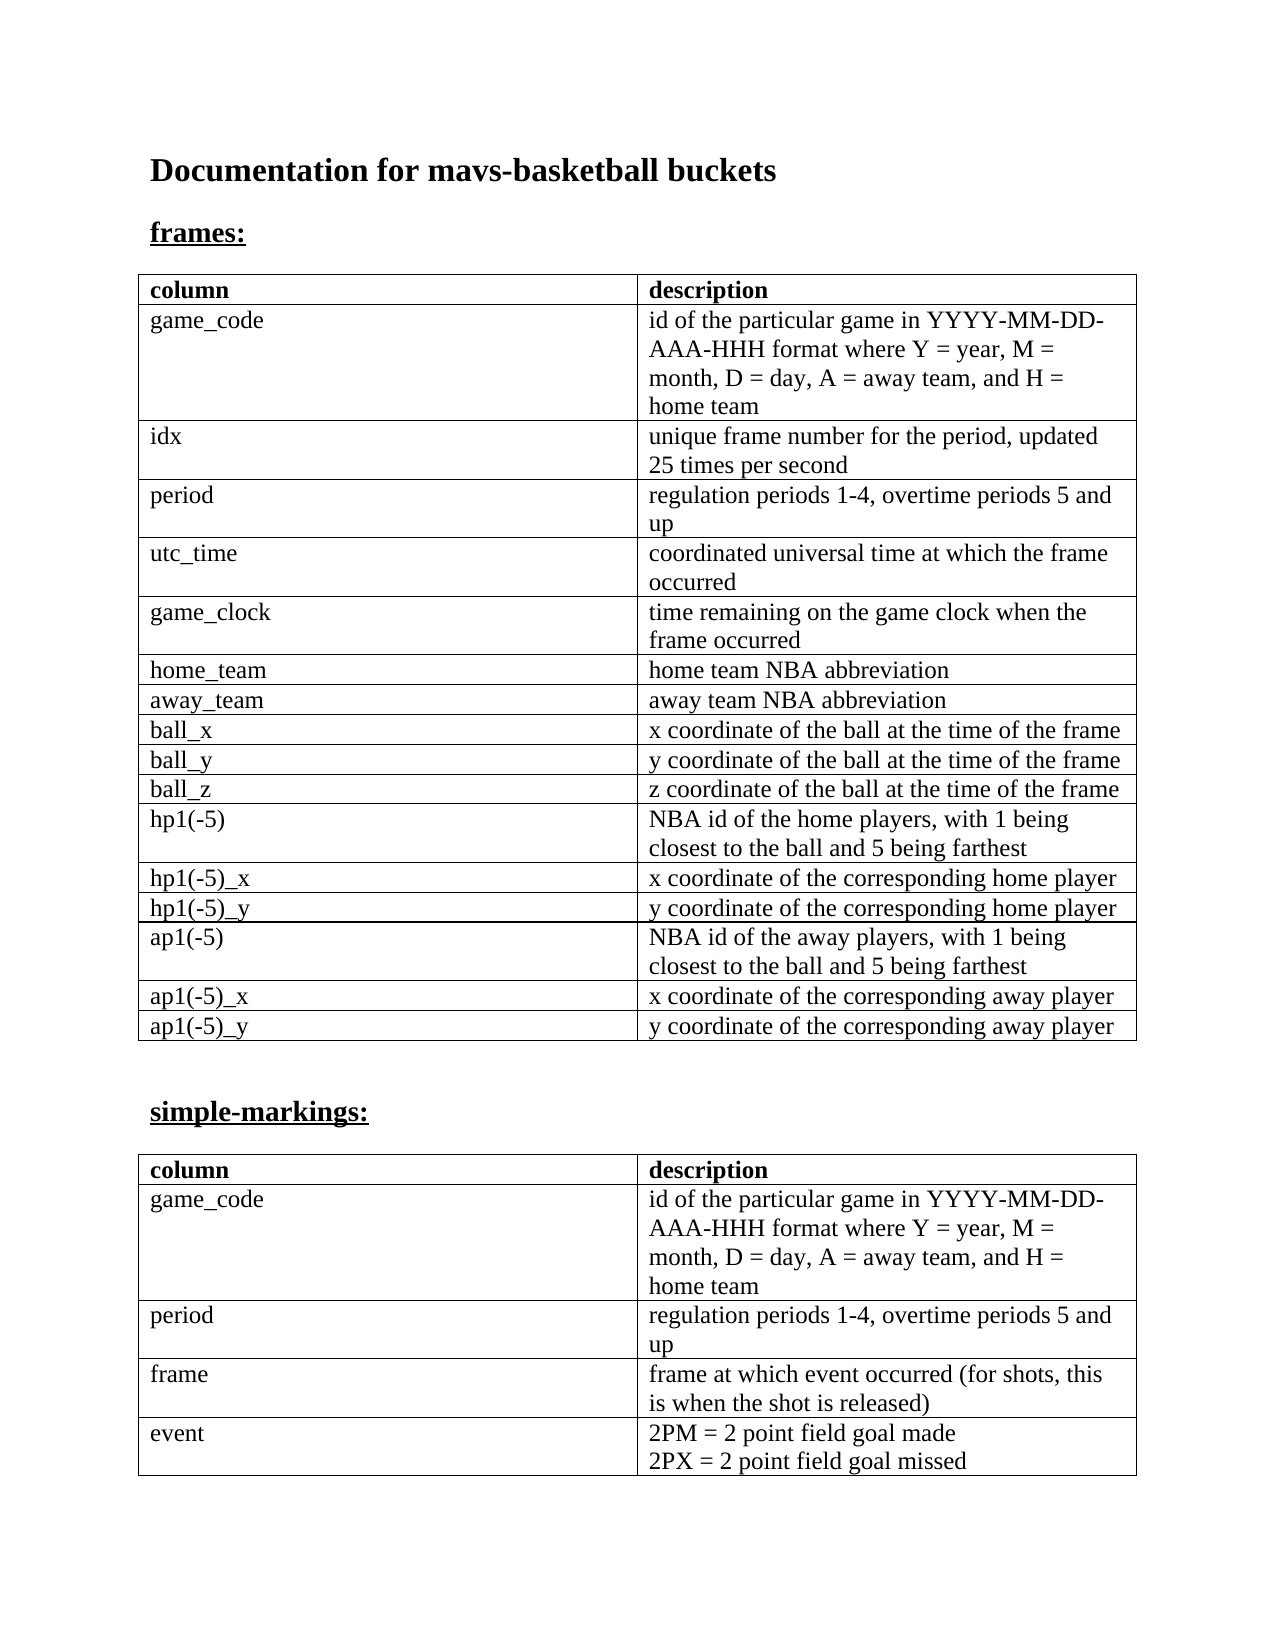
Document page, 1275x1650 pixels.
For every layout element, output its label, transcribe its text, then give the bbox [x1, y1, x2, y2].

table_cell time remaining on the game clock when the frame occurred [638, 597, 1136, 654]
table_cell x coordinate of the corresponding home player [638, 863, 1136, 892]
text Documentation for mavs-basketball buckets [150, 150, 1125, 188]
table_cell frame [139, 1359, 637, 1417]
table_cell id of the particular game in YYYY-MM-DD-AAA-HHH format where Y = year, M = month, D = day, A = away team, and H = home team [638, 305, 1136, 420]
table_cell utc_time [139, 538, 637, 596]
table_header column [139, 1155, 637, 1183]
table_cell regulation periods 1-4, overtime periods 5 and up [638, 480, 1136, 537]
table_cell home_team [139, 655, 637, 684]
table_cell NBA id of the away players, with 1 being closest to the ball and 5 being farthest [638, 923, 1136, 980]
table_cell ball_z [139, 775, 637, 803]
table_cell game_code [139, 305, 637, 420]
table_cell home team NBA abbreviation [638, 655, 1136, 684]
table_cell game_code [139, 1185, 637, 1299]
table_cell id of the particular game in YYYY-MM-DD-AAA-HHH format where Y = year, M = month, D = day, A = away team, and H = home team [638, 1185, 1136, 1299]
table_cell away team NBA abbreviation [638, 685, 1136, 714]
table_cell hp1(-5) [139, 804, 637, 862]
table_cell frame at which event occurred (for shots, this is when the shot is released) [638, 1359, 1136, 1417]
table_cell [638, 1418, 1136, 1475]
table_cell ap1(-5) [139, 923, 637, 980]
table_cell ap1(-5)_x [139, 981, 637, 1010]
table_cell ap1(-5)_y [139, 1011, 637, 1039]
table_cell x coordinate of the ball at the time of the frame [638, 715, 1136, 744]
table_cell hp1(-5)_y [139, 893, 637, 921]
table_cell coordinated universal time at which the frame occurred [638, 538, 1136, 596]
table_cell z coordinate of the ball at the time of the frame [638, 775, 1136, 803]
table_cell period [139, 480, 637, 537]
table_cell x coordinate of the corresponding away player [638, 981, 1136, 1010]
table_cell period [139, 1301, 637, 1358]
text frames: [150, 215, 1125, 248]
table_cell y coordinate of the corresponding away player [638, 1011, 1136, 1039]
table_cell event [139, 1418, 637, 1475]
table_header description [638, 1155, 1136, 1183]
table_cell ball_x [139, 715, 637, 744]
table_cell y coordinate of the ball at the time of the frame [638, 745, 1136, 773]
table_cell y coordinate of the corresponding home player [638, 893, 1136, 921]
table_cell ball_y [139, 745, 637, 773]
text simple-markings: [150, 1094, 1125, 1128]
table_cell NBA id of the home players, with 1 being closest to the ball and 5 being farthest [638, 804, 1136, 862]
table_header description [638, 275, 1136, 304]
table_cell unique frame number for the period, updated 25 times per second [638, 421, 1136, 479]
table_cell idx [139, 421, 637, 479]
table_cell regulation periods 1-4, overtime periods 5 and up [638, 1301, 1136, 1358]
table_cell game_clock [139, 597, 637, 654]
table_cell hp1(-5)_x [139, 863, 637, 892]
table_cell away_team [139, 685, 637, 714]
table_header column [139, 275, 637, 304]
